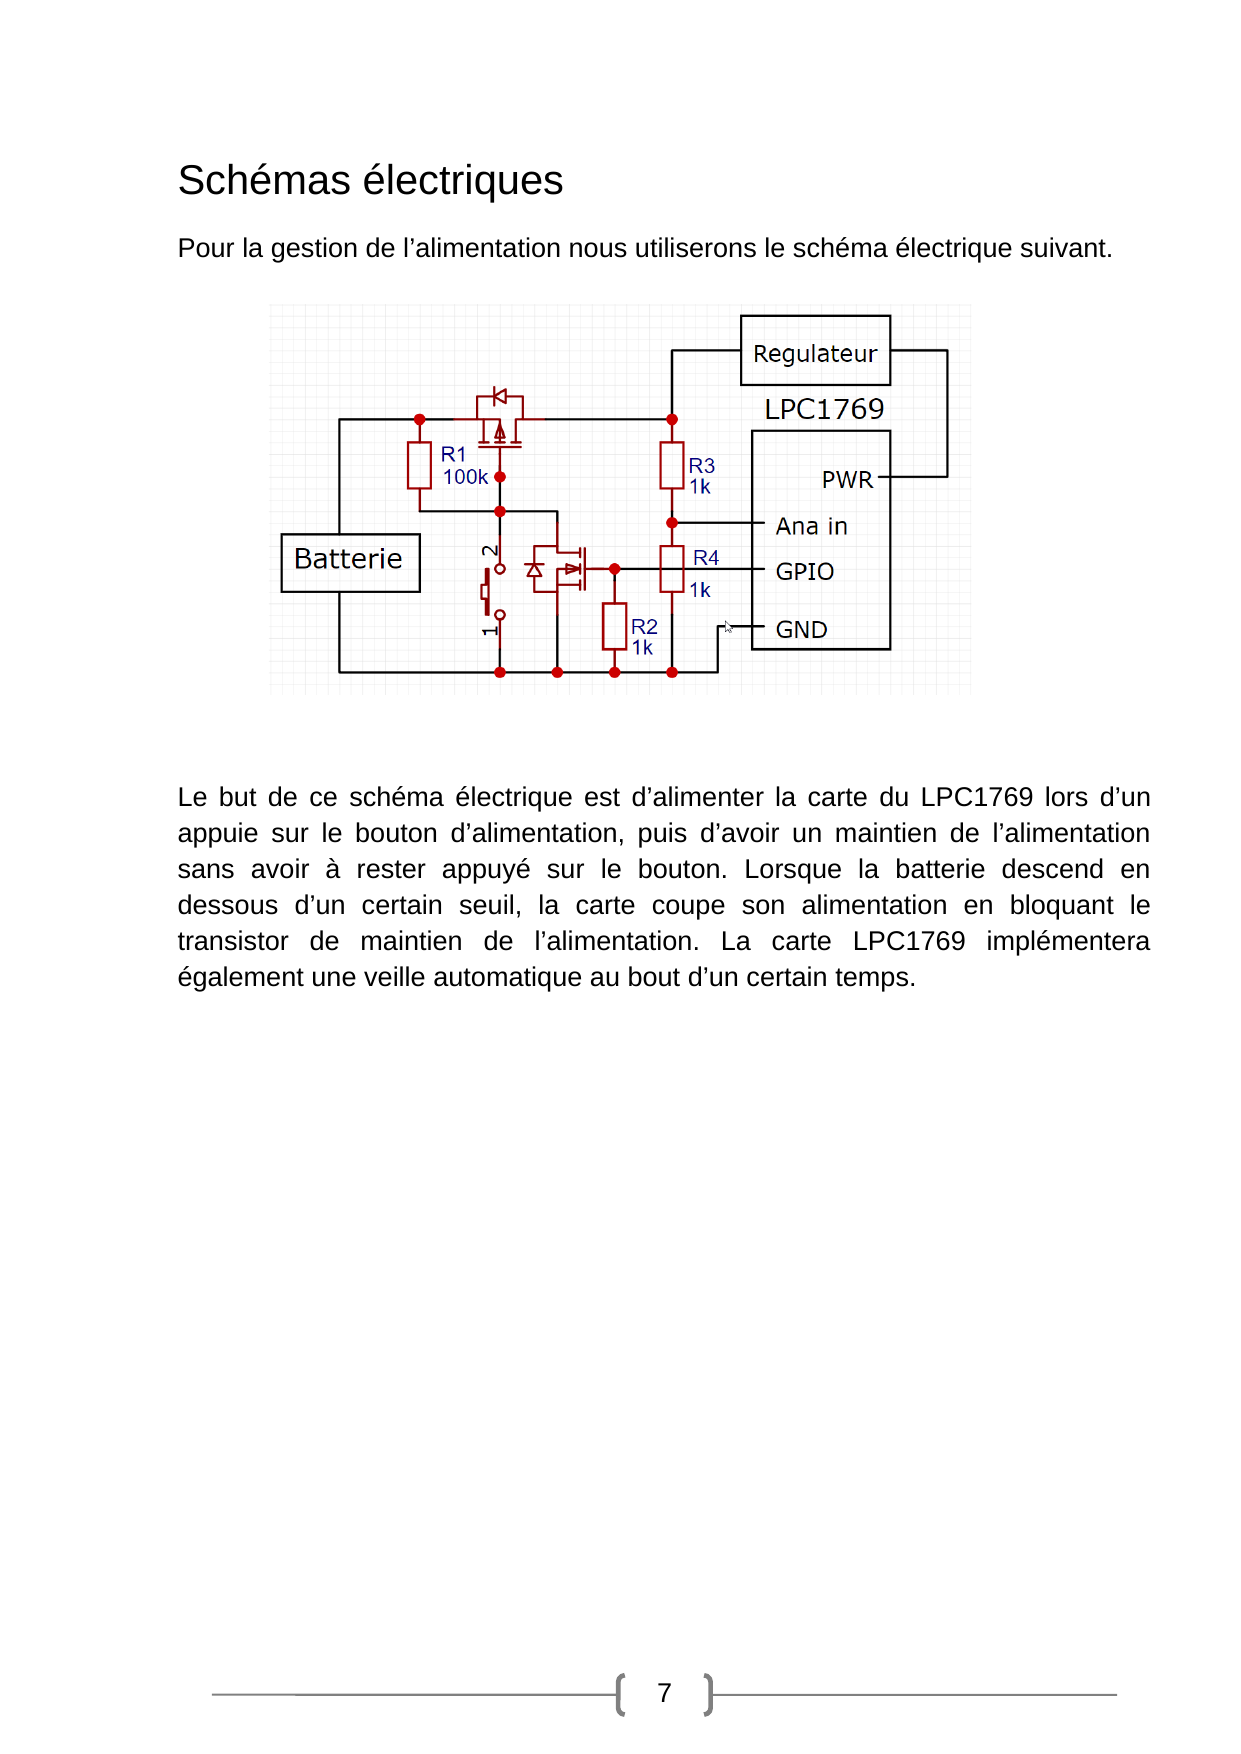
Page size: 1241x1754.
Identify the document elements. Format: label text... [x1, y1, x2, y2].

text Le but de ce schéma électrique est d’alimenter la carte du LPC1769 lors d’un appuie sur le bouton d’alimentation, puis d’avoir un maintien de l’alimentation sans avoir à rester appuyé sur le bouton. Lorsque la batterie descend en dessous d’un certain seuil, la carte coupe son alimentation en bloquant le transistor de maintien de l’alimentation. La carte LPC1769 implémentera également une veille automatique au bout d’un certain temps. [177, 781, 1152, 992]
picture [268, 304, 972, 695]
text Pour la gestion de l’alimentation nous utiliserons le schéma électrique suivant. [177, 232, 1152, 263]
subtitle Schémas électriques [177, 156, 1152, 203]
